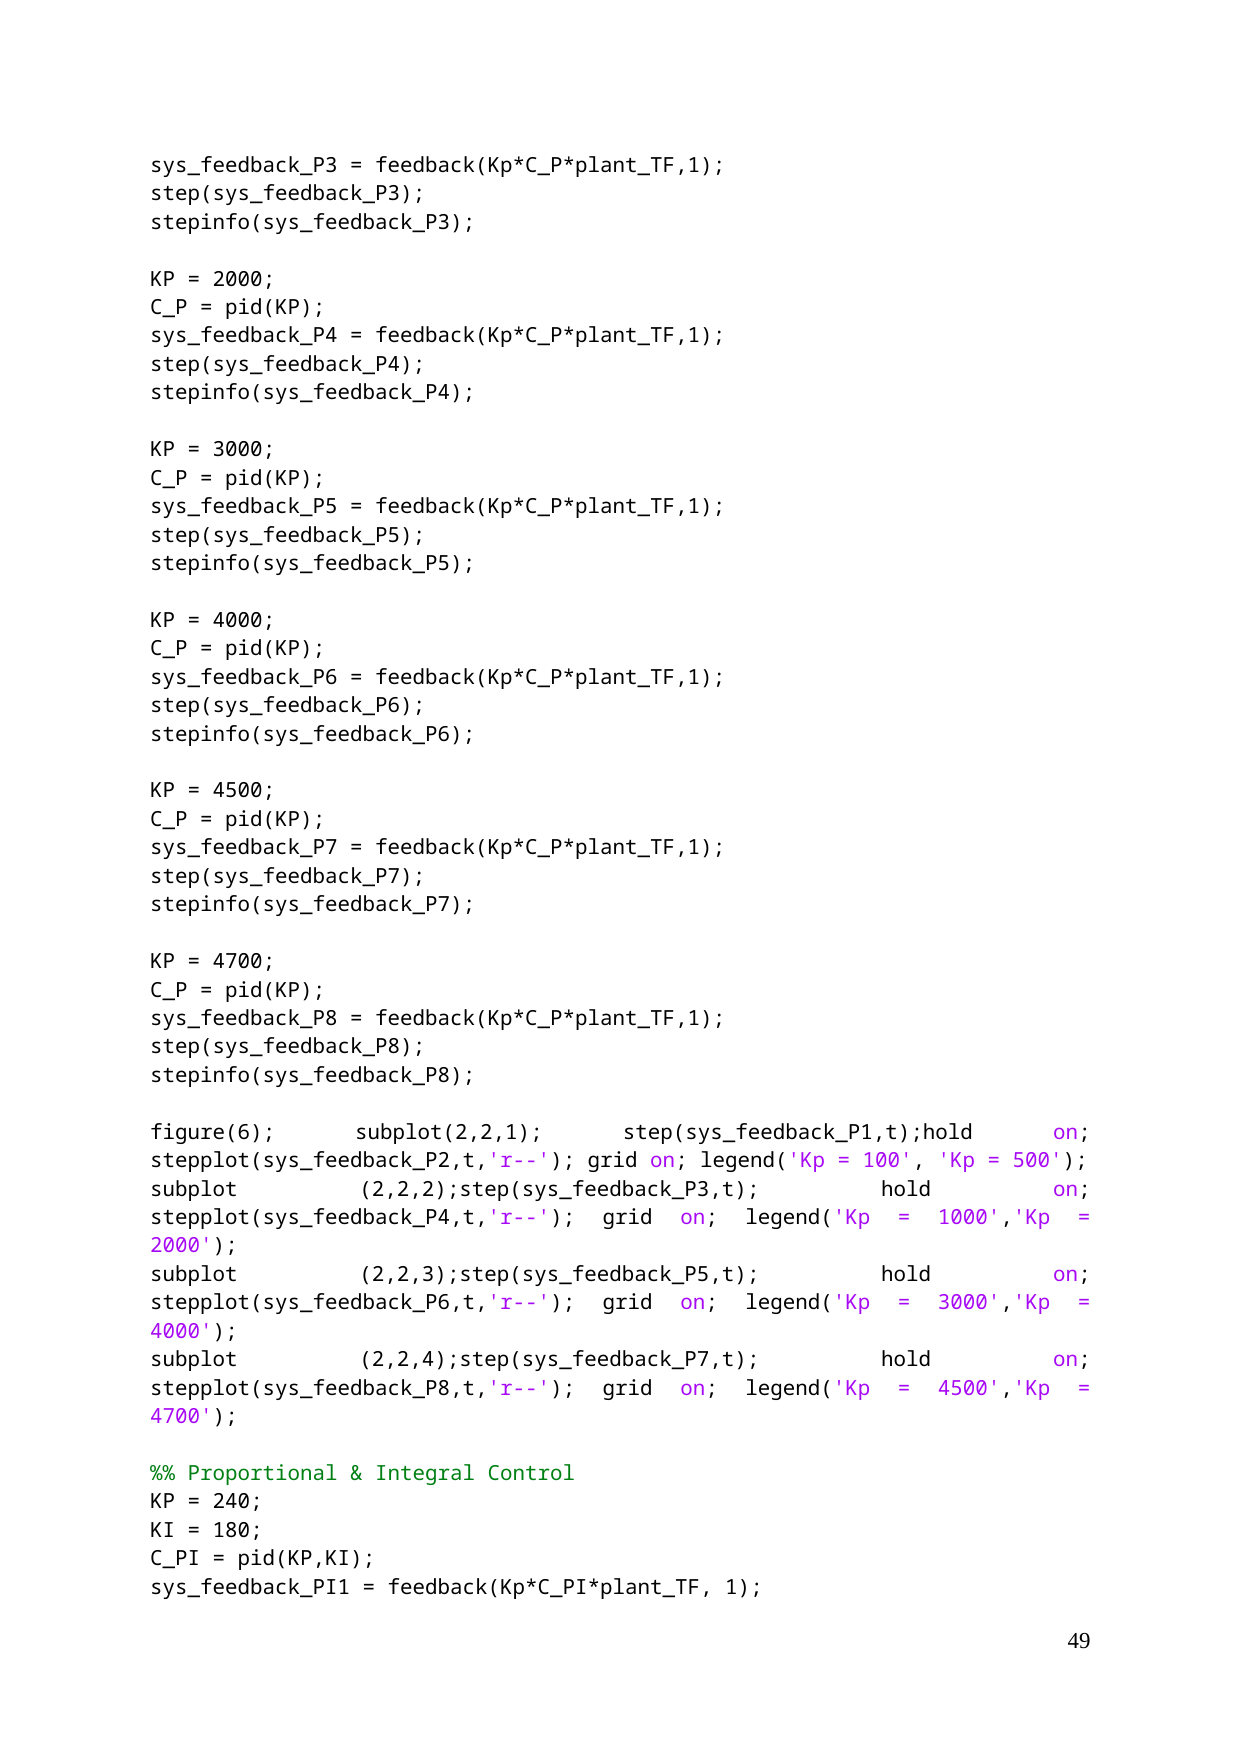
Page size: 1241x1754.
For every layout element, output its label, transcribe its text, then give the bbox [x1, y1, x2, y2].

text sys_feedback_P7 = feedback(Kp*C_P*plant_TF,1); [150, 832, 1090, 861]
text step(sys_feedback_P6); [150, 690, 1090, 719]
text C_P = pid(KP); [150, 975, 1090, 1003]
text step(sys_feedback_P7); [150, 861, 1090, 889]
text stepinfo(sys_feedback_P4); [150, 377, 1090, 406]
text subplot (2,2,2);step(sys_feedback_P3,t); hold on; stepplot(sys_feedback_P4,t,'r--'); grid on; legend('Kp = 1000','Kp = 2000'); [150, 1174, 1090, 1259]
text C_P = pid(KP); [150, 463, 1090, 491]
text C_P = pid(KP); [150, 633, 1090, 662]
text stepinfo(sys_feedback_P6); [150, 719, 1090, 747]
text stepinfo(sys_feedback_P3); [150, 207, 1090, 235]
text step(sys_feedback_P4); [150, 349, 1090, 377]
text C_PI = pid(KP,KI); [150, 1543, 1090, 1572]
text stepinfo(sys_feedback_P7); [150, 889, 1090, 918]
text step(sys_feedback_P3); [150, 178, 1090, 207]
text %% Proportional & Integral Control [150, 1458, 1090, 1487]
text sys_feedback_P5 = feedback(Kp*C_P*plant_TF,1); [150, 491, 1090, 520]
text sys_feedback_PI1 = feedback(Kp*C_PI*plant_TF, 1); [150, 1572, 1090, 1600]
text figure(6); subplot(2,2,1); step(sys_feedback_P1,t);hold on; stepplot(sys_feedback_P2,t,'r--'); grid on; legend('Kp = 100', 'Kp = 500'); [150, 1117, 1090, 1174]
text sys_feedback_P8 = feedback(Kp*C_P*plant_TF,1); [150, 1003, 1090, 1032]
text sys_feedback_P4 = feedback(Kp*C_P*plant_TF,1); [150, 321, 1090, 349]
text KP = 240; [150, 1487, 1090, 1515]
text C_P = pid(KP); [150, 804, 1090, 832]
text stepinfo(sys_feedback_P5); [150, 548, 1090, 577]
text sys_feedback_P3 = feedback(Kp*C_P*plant_TF,1); [150, 150, 1090, 178]
text step(sys_feedback_P8); [150, 1032, 1090, 1060]
text KI = 180; [150, 1515, 1090, 1543]
text KP = 4700; [150, 946, 1090, 975]
text subplot (2,2,3);step(sys_feedback_P5,t); hold on; stepplot(sys_feedback_P6,t,'r--'); grid on; legend('Kp = 3000','Kp = 4000'); [150, 1259, 1090, 1344]
text C_P = pid(KP); [150, 292, 1090, 321]
text step(sys_feedback_P5); [150, 520, 1090, 548]
text KP = 3000; [150, 434, 1090, 463]
text KP = 4000; [150, 605, 1090, 633]
text subplot (2,2,4);step(sys_feedback_P7,t); hold on; stepplot(sys_feedback_P8,t,'r--'); grid on; legend('Kp = 4500','Kp = 4700'); [150, 1344, 1090, 1430]
text sys_feedback_P6 = feedback(Kp*C_P*plant_TF,1); [150, 662, 1090, 690]
text stepinfo(sys_feedback_P8); [150, 1060, 1090, 1088]
text KP = 4500; [150, 776, 1090, 804]
text KP = 2000; [150, 264, 1090, 292]
